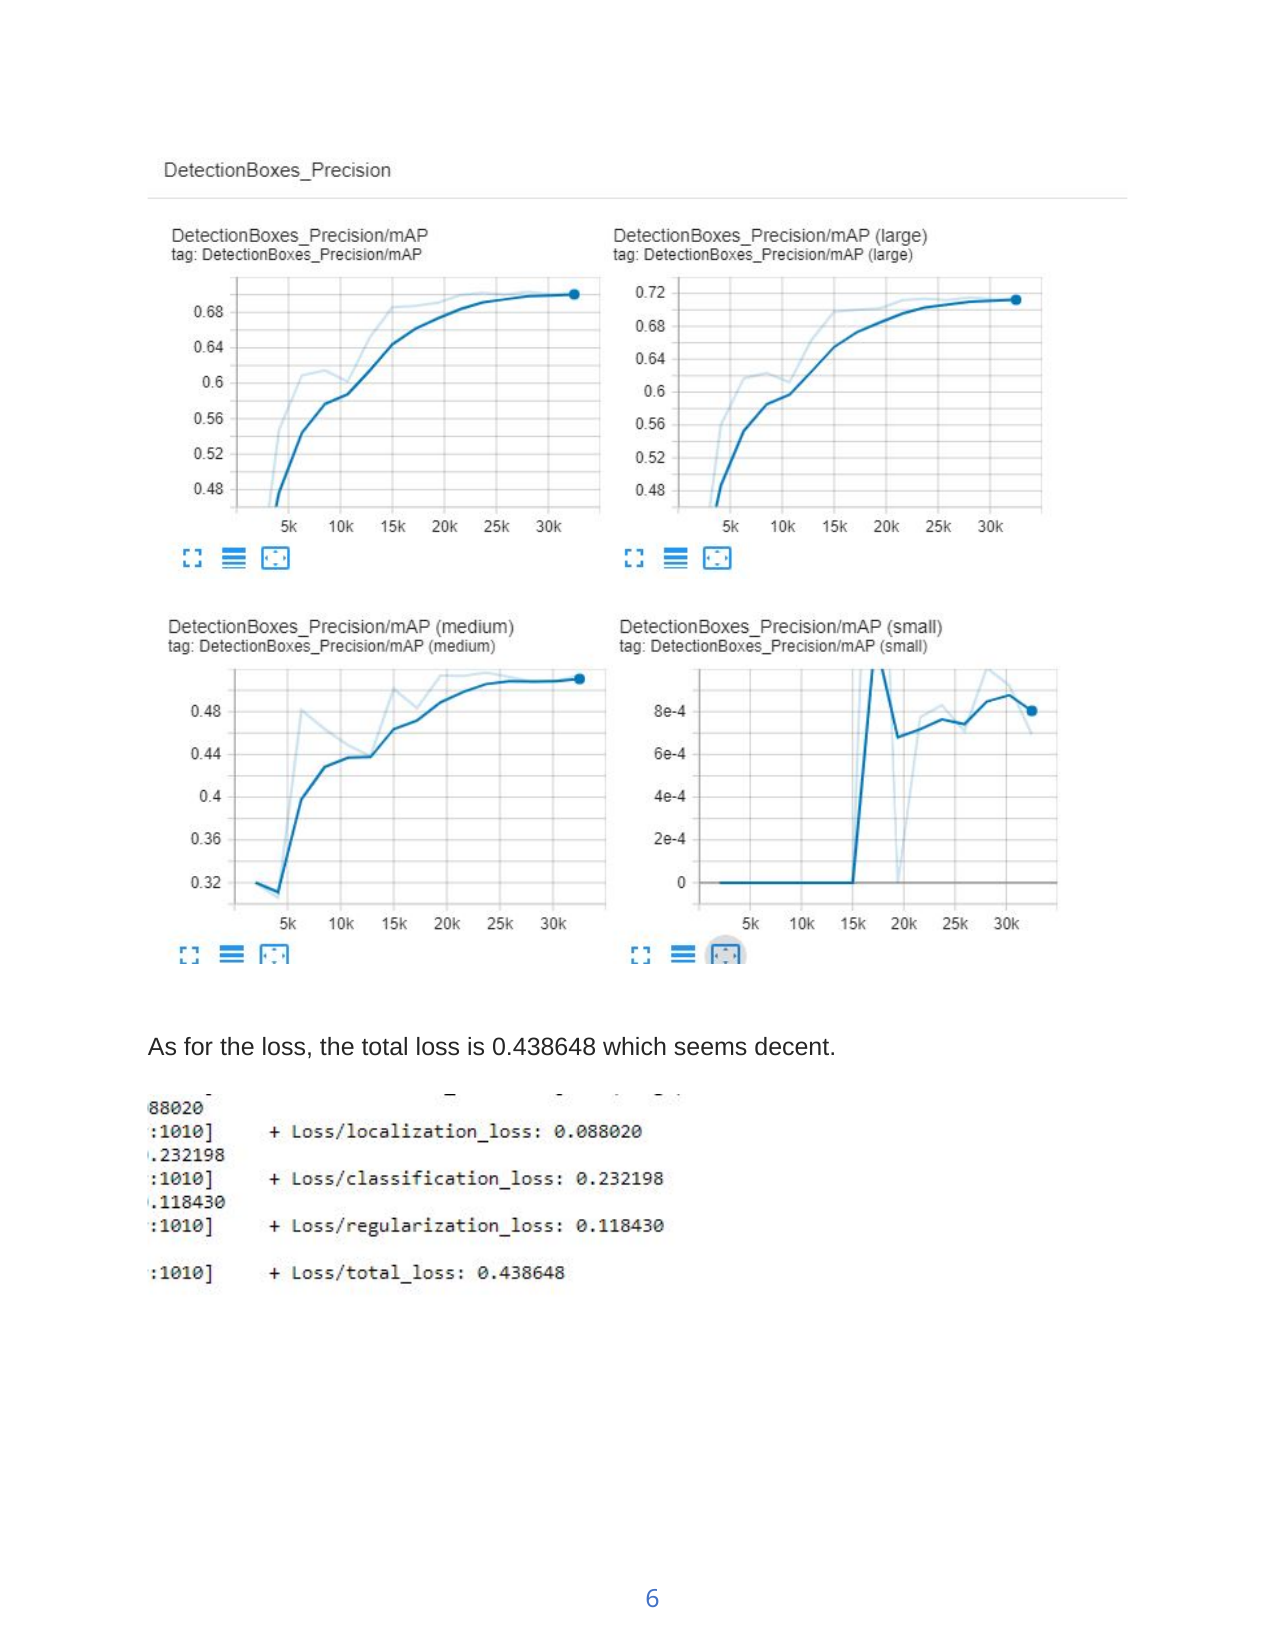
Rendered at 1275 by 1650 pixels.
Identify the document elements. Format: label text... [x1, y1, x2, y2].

picture [147, 1094, 733, 1320]
text As for the loss, the total loss is 0.438648 which seems decent. [148, 1032, 1127, 1061]
picture [147, 612, 1128, 964]
picture [147, 147, 1128, 579]
